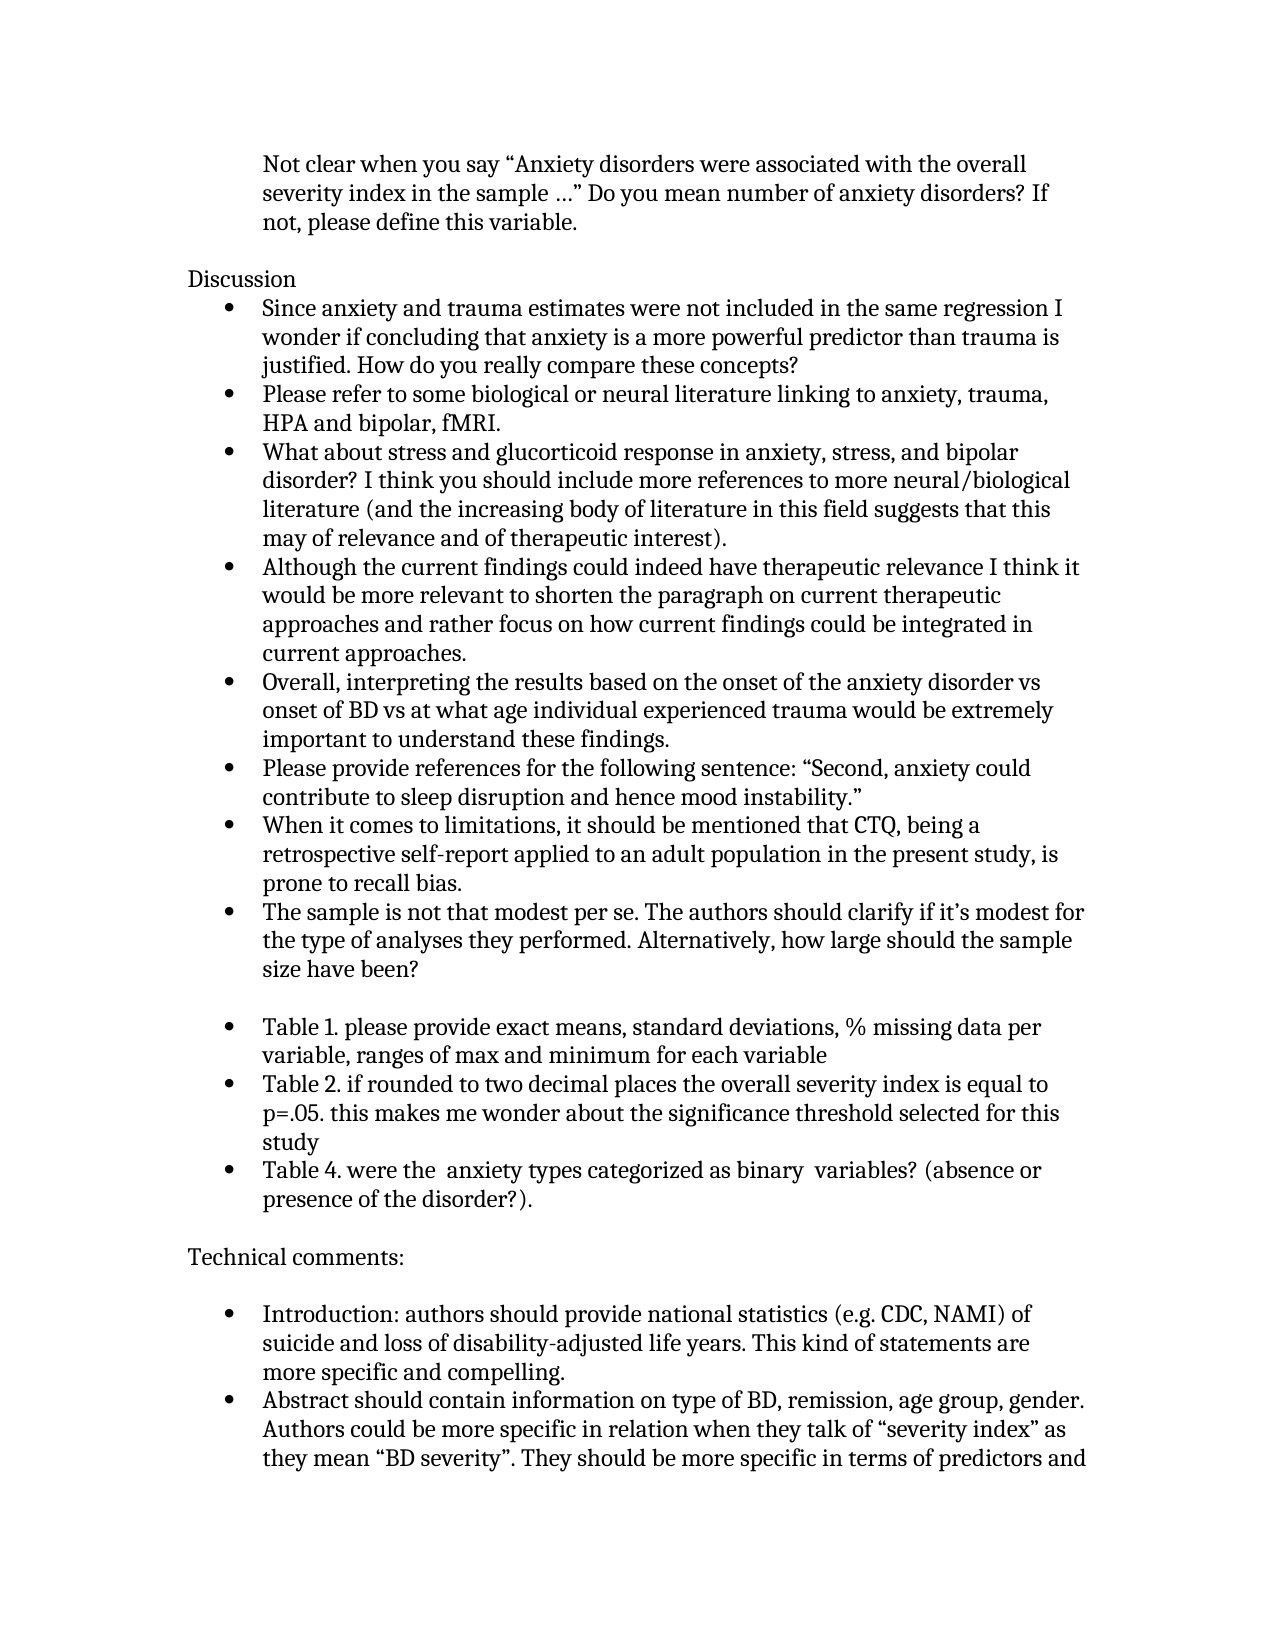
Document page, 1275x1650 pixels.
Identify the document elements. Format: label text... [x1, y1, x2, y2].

list Although the current findings could indeed have therapeutic relevance I think it would be more relevant to shorten the paragraph on current therapeutic approaches and rather focus on how current findings could be integrated in current approaches. [225, 552, 1087, 667]
text Technical comments: [187, 1242, 1087, 1271]
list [225, 1386, 1087, 1472]
list Please refer to some biological or neural literature linking to anxiety, trauma, HPA and bipolar, fMRI. [225, 380, 1087, 437]
list Not clear when you say “Anxiety disorders were associated with the overall severity index in the sample …” Do you mean number of anxiety disorders? If not, please define this variable. [262, 150, 1087, 236]
list Table 1. please provide exact means, standard deviations, % missing data per variable, ranges of max and minimum for each variable [225, 1012, 1087, 1070]
list When it comes to limitations, it should be mentioned that CTQ, being a retrospective self-report applied to an adult population in the present study, is prone to recall bias. [225, 811, 1087, 897]
list Please provide references for the following sentence: “Second, anxiety could contribute to sleep disruption and hence mood instability.” [225, 754, 1087, 811]
list What about stress and glucorticoid response in anxiety, stress, and bipolar disorder? I think you should include more references to more neural/biological literature (and the increasing body of literature in this field suggests that this may of relevance and of therapeutic interest). [225, 437, 1087, 552]
list Overall, interpreting the results based on the onset of the anxiety disorder vs onset of BD vs at what age individual experienced trauma would be extremely important to understand these findings. [225, 667, 1087, 754]
list Table 2. if rounded to two decimal places the overall severity index is equal to p=.05. this makes me wonder about the significance threshold selected for this study [225, 1070, 1087, 1156]
list Introduction: authors should provide national statistics (e.g. CDC, NAMI) of suicide and loss of disability-adjusted life years. This kind of statements are more specific and compelling. [225, 1300, 1087, 1386]
text Discussion [187, 265, 1087, 294]
list Since anxiety and trauma estimates were not included in the same regression I wonder if concluding that anxiety is a more powerful predictor than trauma is justified. How do you really compare these concepts? [225, 294, 1087, 380]
list Table 4. were the anxiety types categorized as binary variables? (absence or presence of the disorder?). [225, 1156, 1087, 1214]
list The sample is not that modest per se. The authors should clarify if it’s modest for the type of analyses they performed. Alternatively, how large should the sample size have been? [225, 897, 1087, 984]
